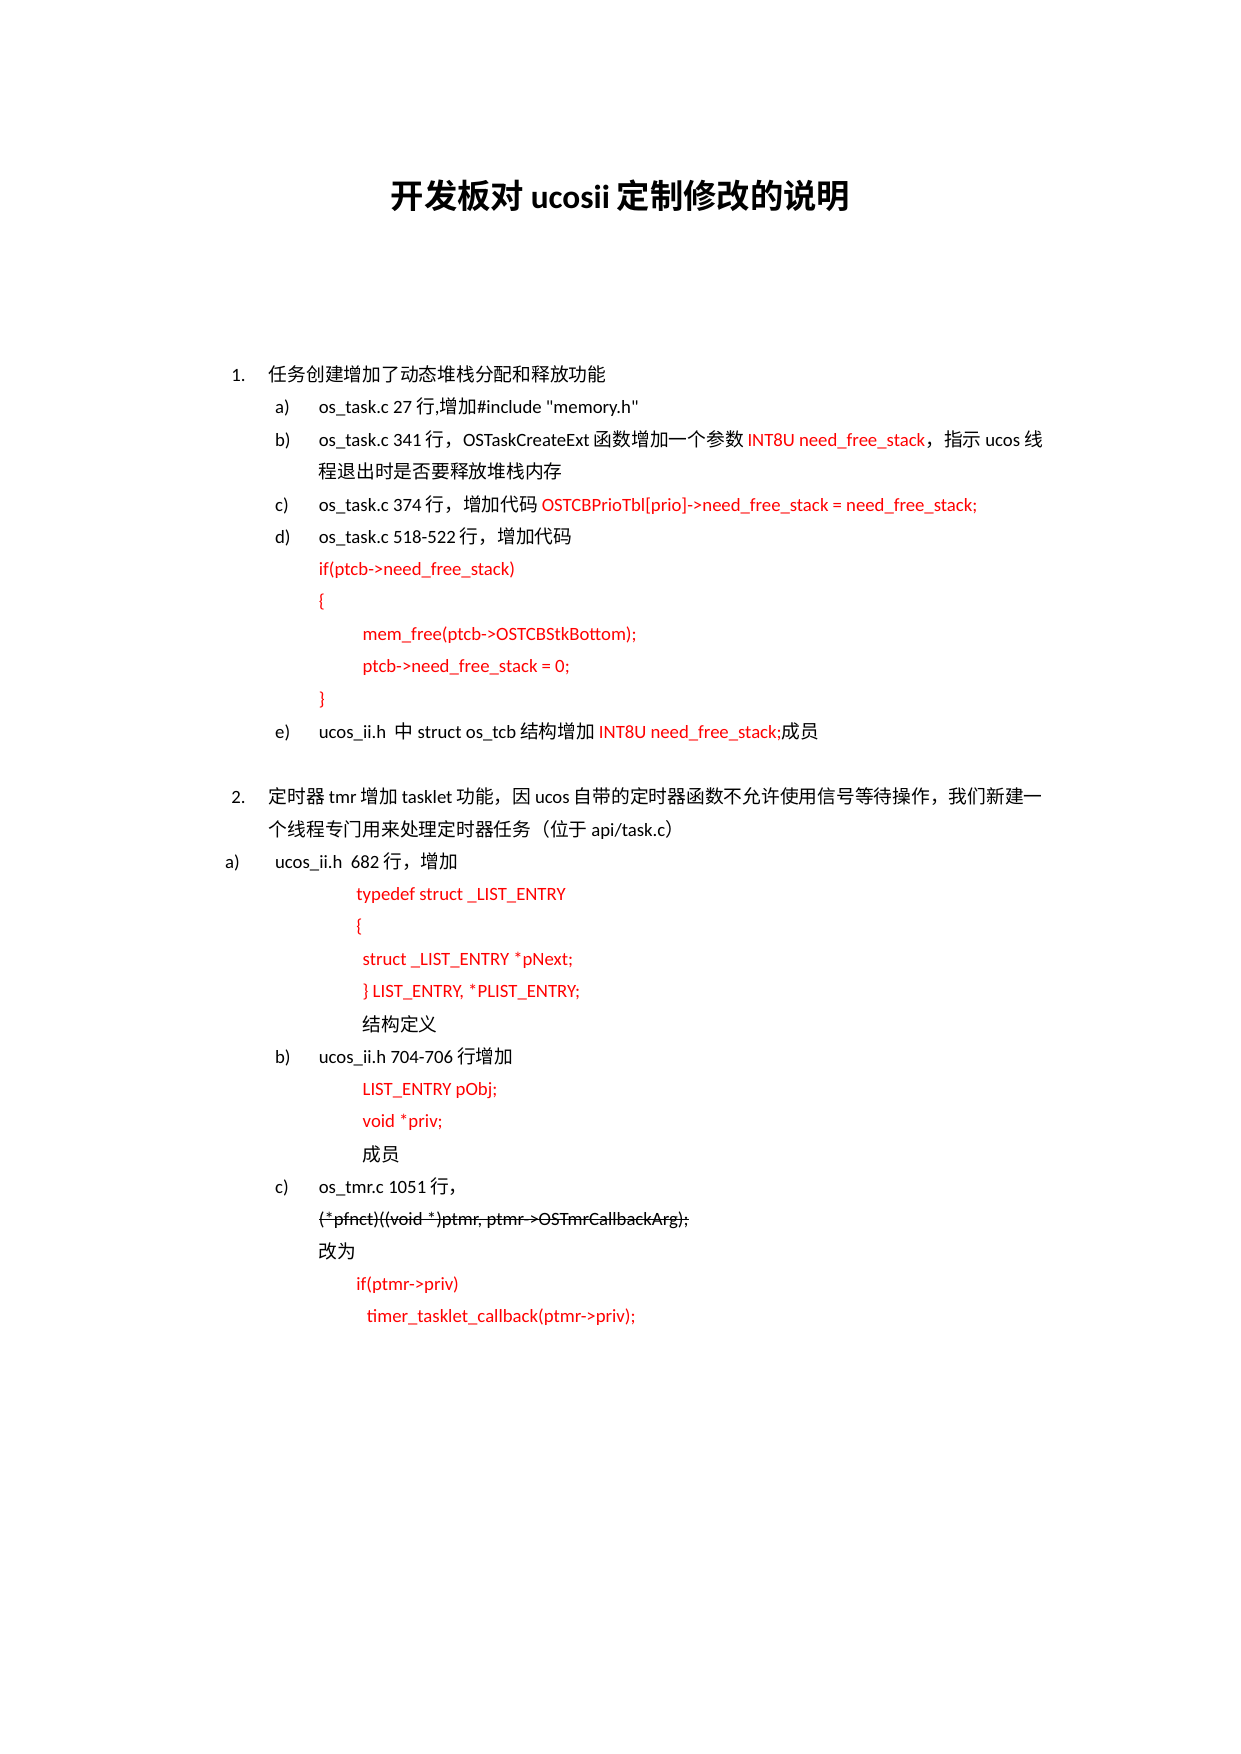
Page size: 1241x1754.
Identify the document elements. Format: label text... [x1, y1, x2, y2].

list os_task.c 341行，OSTaskCreateExt函数增加一个参数INT8U need_free_stack，指示ucos线程退出时是否要释放堆栈内存 [275, 422, 1053, 487]
list struct _LIST_ENTRY *pNext; [356, 942, 1053, 974]
list 任务创建增加了动态堆栈分配和释放功能 [231, 357, 1053, 389]
text } [275, 682, 1053, 714]
list ucos_ii.h 中 struct os_tcb结构增加INT8U need_free_stack;成员 [275, 714, 1053, 747]
list ucos_ii.h 682行，增加 [187, 844, 1053, 877]
list } LIST_ENTRY, *PLIST_ENTRY; [319, 974, 1053, 1007]
list os_task.c 374行，增加代码OSTCBPrioTbl[prio]->need_free_stack = need_free_stack; [275, 487, 1053, 519]
list LIST_ENTRY pObj; [319, 1072, 1053, 1104]
list if(ptcb->need_free_stack) [319, 552, 1053, 584]
list timer_tasklet_callback(ptmr->priv); [319, 1299, 1053, 1332]
list mem_free(ptcb->OSTCBStkBottom); [269, 617, 1053, 649]
list (*pfnct)((void *)ptmr, ptmr->OSTmrCallbackArg); [319, 1202, 1053, 1234]
list 结构定义 [319, 1007, 1053, 1039]
list ptcb->need_free_stack = 0; [269, 649, 1053, 682]
list 成员 [319, 1137, 1053, 1169]
list { [312, 584, 1053, 617]
text 开发板对ucosii定制修改的说明 [187, 162, 1053, 227]
list typedef struct _LIST_ENTRY [356, 877, 1053, 909]
list os_task.c 27行,增加#include "memory.h" [275, 389, 1053, 422]
list ucos_ii.h 704-706行增加 [275, 1039, 1053, 1072]
list 改为 [319, 1234, 1053, 1267]
list { [356, 909, 1053, 942]
list if(ptmr->priv) [319, 1267, 1053, 1299]
list void *priv; [319, 1104, 1053, 1137]
list 定时器tmr增加tasklet功能，因ucos自带的定时器函数不允许使用信号等待操作，我们新建一个线程专门用来处理定时器任务（位于api/task.c） [231, 779, 1053, 844]
list os_tmr.c 1051行， [275, 1169, 1053, 1202]
list os_task.c 518-522行，增加代码 [275, 519, 1053, 552]
